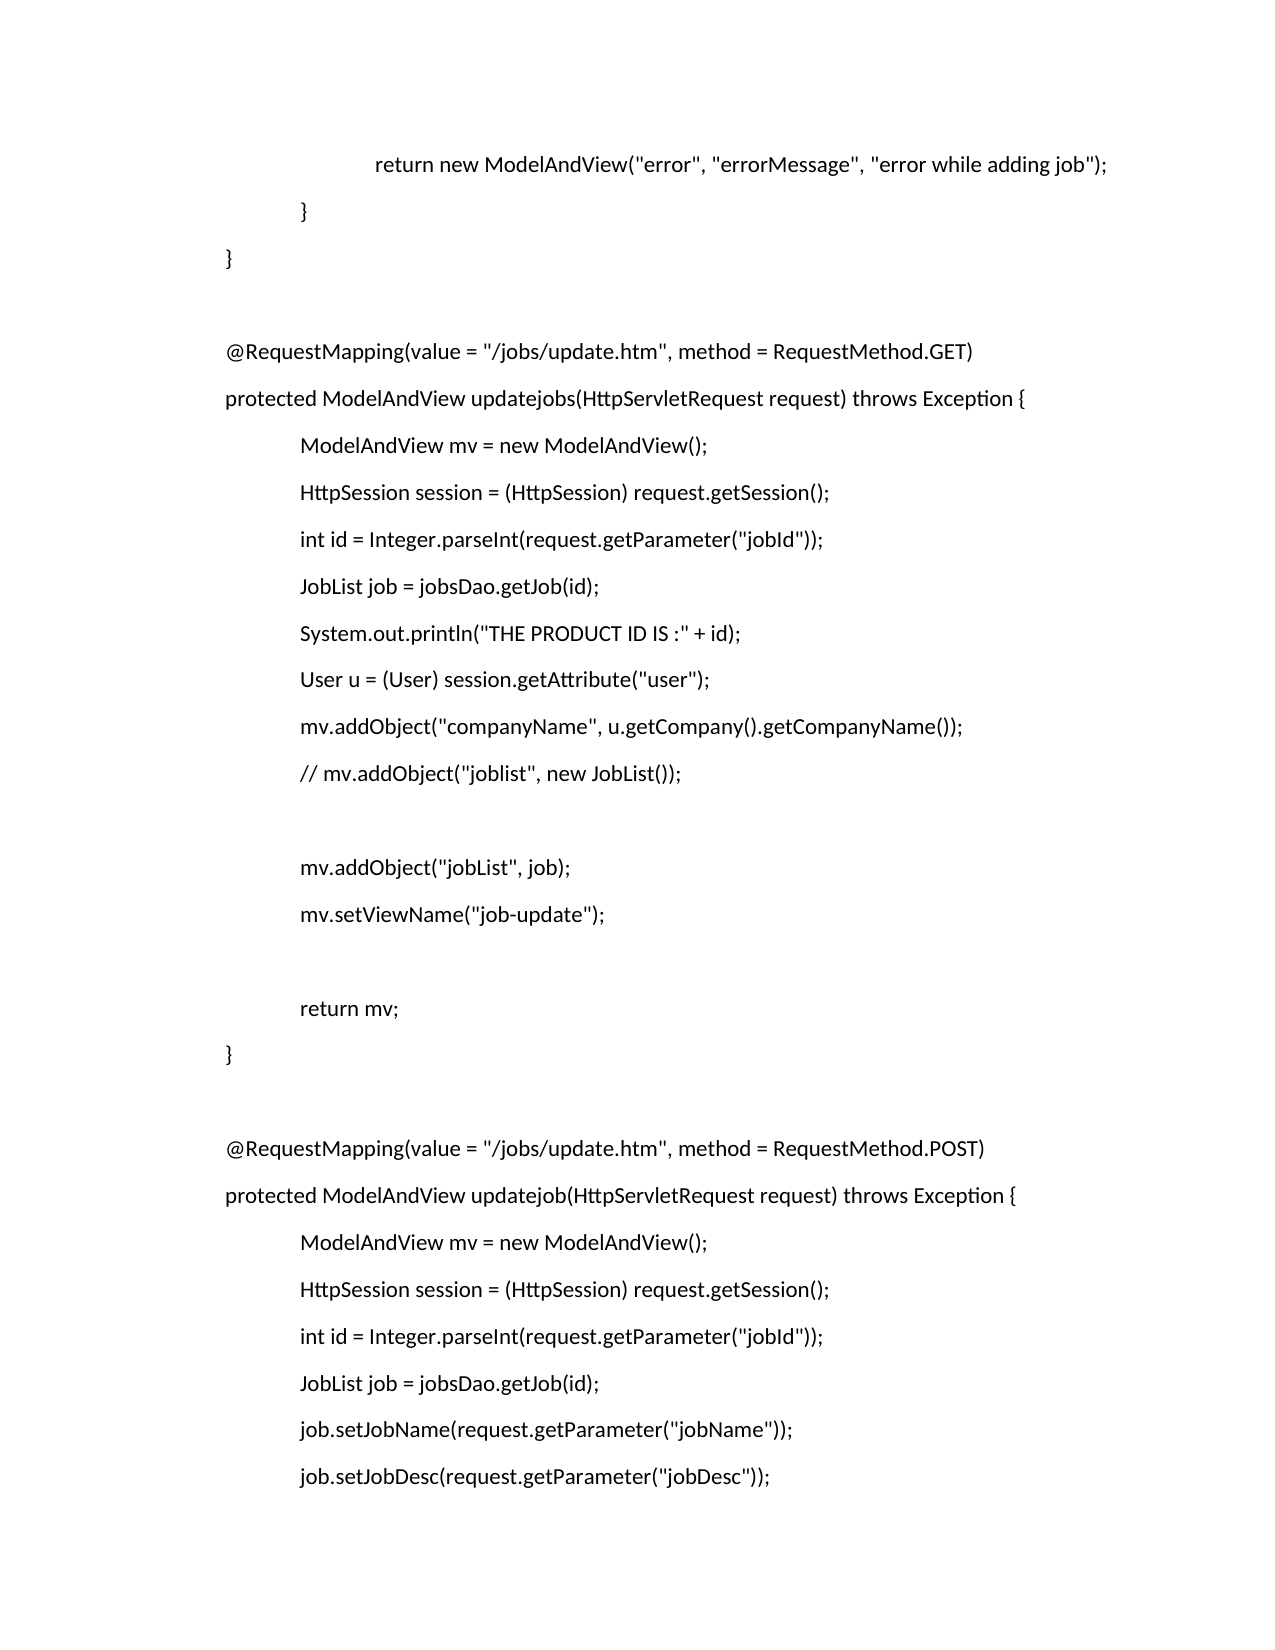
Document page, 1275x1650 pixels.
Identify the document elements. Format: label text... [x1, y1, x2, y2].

text mv.setViewName("job-update"); [150, 900, 1125, 928]
text } [150, 197, 1125, 225]
text User u = (User) session.getAttribute("user"); [150, 666, 1125, 694]
text System.out.println("THE PRODUCT ID IS :" + id); [150, 619, 1125, 647]
text // mv.addObject("joblist", new JobList()); [150, 759, 1125, 787]
text protected ModelAndView updatejobs(HttpServletRequest request) throws Exception { [150, 384, 1125, 412]
text int id = Integer.parseInt(request.getParameter("jobId")); [150, 525, 1125, 553]
text } [150, 1041, 1125, 1069]
text mv.addObject("companyName", u.getCompany().getCompanyName()); [150, 712, 1125, 741]
text } [150, 244, 1125, 272]
text ModelAndView mv = new ModelAndView(); [150, 431, 1125, 459]
text ModelAndView mv = new ModelAndView(); [150, 1228, 1125, 1256]
text HttpSession session = (HttpSession) request.getSession(); [150, 1275, 1125, 1303]
text @RequestMapping(value = "/jobs/update.htm", method = RequestMethod.POST) [150, 1134, 1125, 1162]
text return new ModelAndView("error", "errorMessage", "error while adding job"); [150, 150, 1125, 178]
text job.setJobName(request.getParameter("jobName")); [150, 1416, 1125, 1444]
text int id = Integer.parseInt(request.getParameter("jobId")); [150, 1322, 1125, 1350]
text JobList job = jobsDao.getJob(id); [150, 572, 1125, 600]
text return mv; [150, 994, 1125, 1022]
text protected ModelAndView updatejob(HttpServletRequest request) throws Exception { [150, 1181, 1125, 1209]
text job.setJobDesc(request.getParameter("jobDesc")); [150, 1462, 1125, 1491]
text HttpSession session = (HttpSession) request.getSession(); [150, 478, 1125, 506]
text JobList job = jobsDao.getJob(id); [150, 1369, 1125, 1397]
text @RequestMapping(value = "/jobs/update.htm", method = RequestMethod.GET) [150, 337, 1125, 366]
text mv.addObject("jobList", job); [150, 853, 1125, 881]
